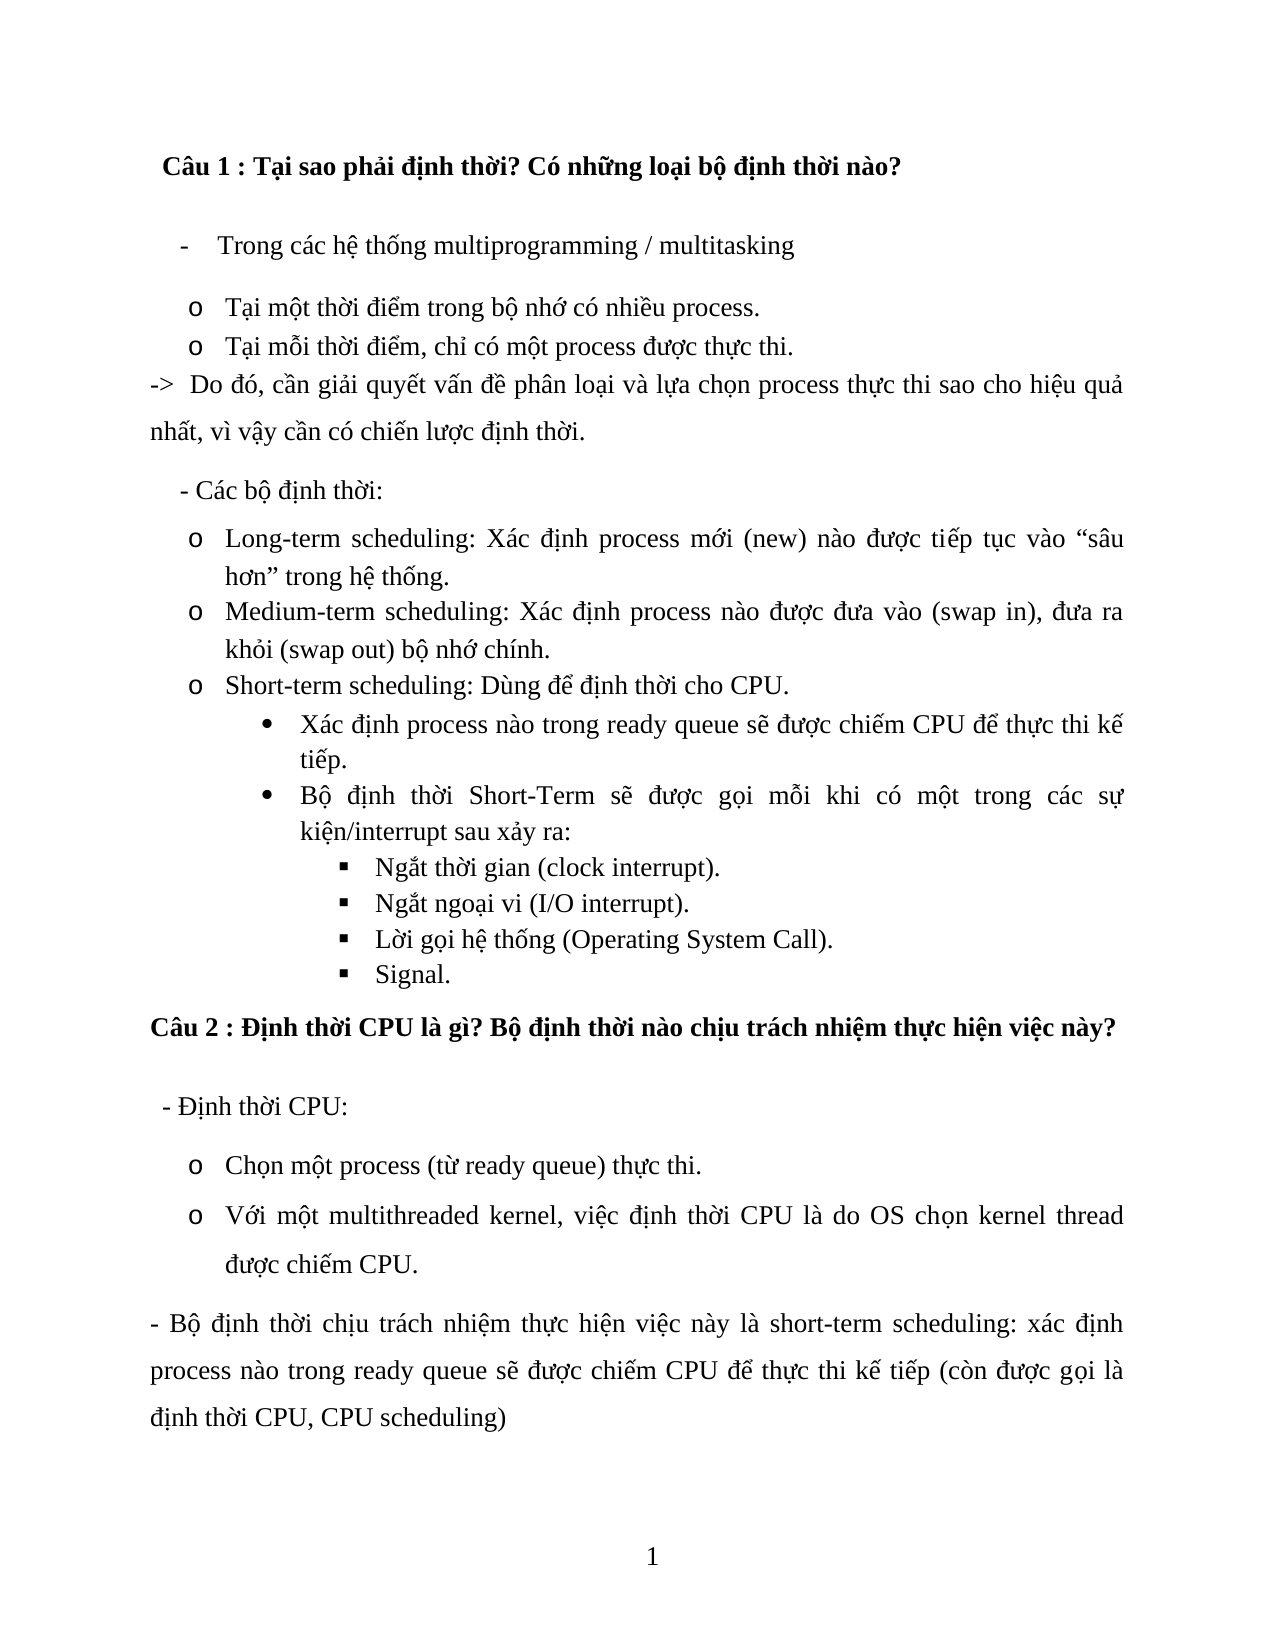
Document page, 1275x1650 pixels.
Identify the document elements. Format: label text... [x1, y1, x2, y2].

text - Bộ định thời chịu trách nhiệm thực hiện việc này là short-term scheduling: xác định process nào trong ready queue sẽ được chiếm CPU để thực thi kế tiếp (còn được gọi là định thời CPU, CPU scheduling) [150, 1308, 1125, 1432]
list Chọn một process (từ ready queue) thực thi. [187, 1149, 1125, 1183]
list Tại mỗi thời điểm, chỉ có một process được thực thi. [187, 330, 1125, 363]
list Signal. [337, 959, 1125, 990]
text - Các bộ định thời: [150, 474, 1125, 505]
text Câu 1 : Tại sao phải định thời? Có những loại bộ định thời nào? [162, 150, 1125, 181]
list Trong các hệ thống multiprogramming / multitasking [179, 229, 1125, 260]
list Long-term scheduling: Xác định process mới (new) nào được tiếp tục vào “sâu hơn” trong hệ thống. [187, 522, 1125, 591]
text -> Do đó, cần giải quyết vấn đề phân loại và lựa chọn process thực thi sao cho hiệu quả nhất, vì vậy cần có chiến lược định thời. [150, 368, 1125, 446]
list Medium-term scheduling: Xác định process nào được đưa vào (swap in), đưa ra khỏi (swap out) bộ nhớ chính. [187, 596, 1125, 665]
list Tại một thời điểm trong bộ nhớ có nhiều process. [187, 291, 1125, 325]
list Xác định process nào trong ready queue sẽ được chiếm CPU để thực thi kế tiếp. [262, 708, 1125, 775]
text - Định thời CPU: [162, 1090, 1125, 1121]
list Với một multithreaded kernel, việc định thời CPU là do OS chọn kernel thread được chiếm CPU. [187, 1199, 1125, 1279]
list Lời gọi hệ thống (Operating System Call). [337, 923, 1125, 954]
list Ngắt ngoại vi (I/O interrupt). [337, 887, 1125, 918]
text Câu 2 : Định thời CPU là gì? Bộ định thời nào chịu trách nhiệm thực hiện việc này? [150, 1011, 1125, 1042]
list Short-term scheduling: Dùng để định thời cho CPU. [187, 669, 1125, 703]
list Bộ định thời Short-Term sẽ được gọi mỗi khi có một trong các sự kiện/interrupt sau xảy ra: [262, 779, 1125, 846]
list Ngắt thời gian (clock interrupt). [337, 851, 1125, 882]
